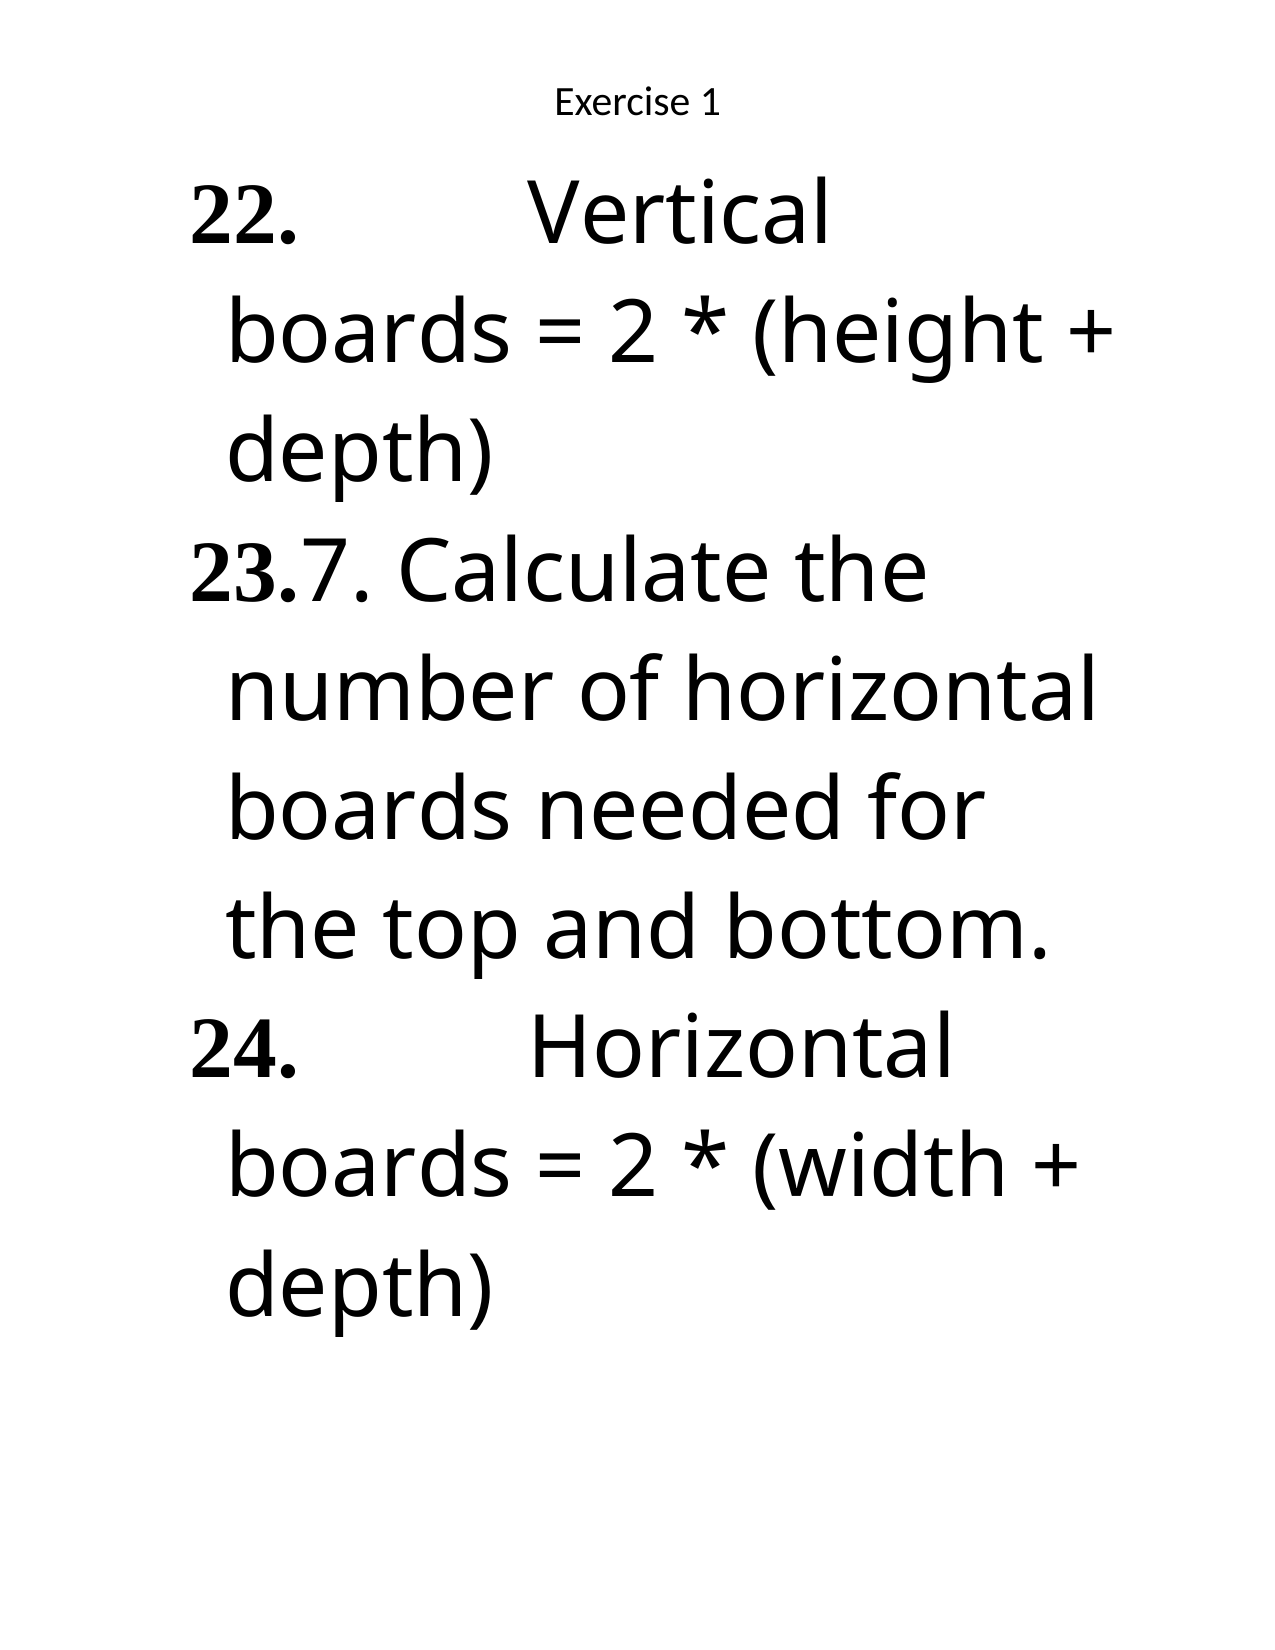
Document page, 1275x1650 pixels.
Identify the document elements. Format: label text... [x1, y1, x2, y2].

list Vertical boards = 2 * (height + depth) [189, 150, 1125, 507]
list Horizontal boards = 2 * (width + depth) [189, 984, 1125, 1342]
list 7. Calculate the number of horizontal boards needed for the top and bottom. [189, 507, 1125, 984]
